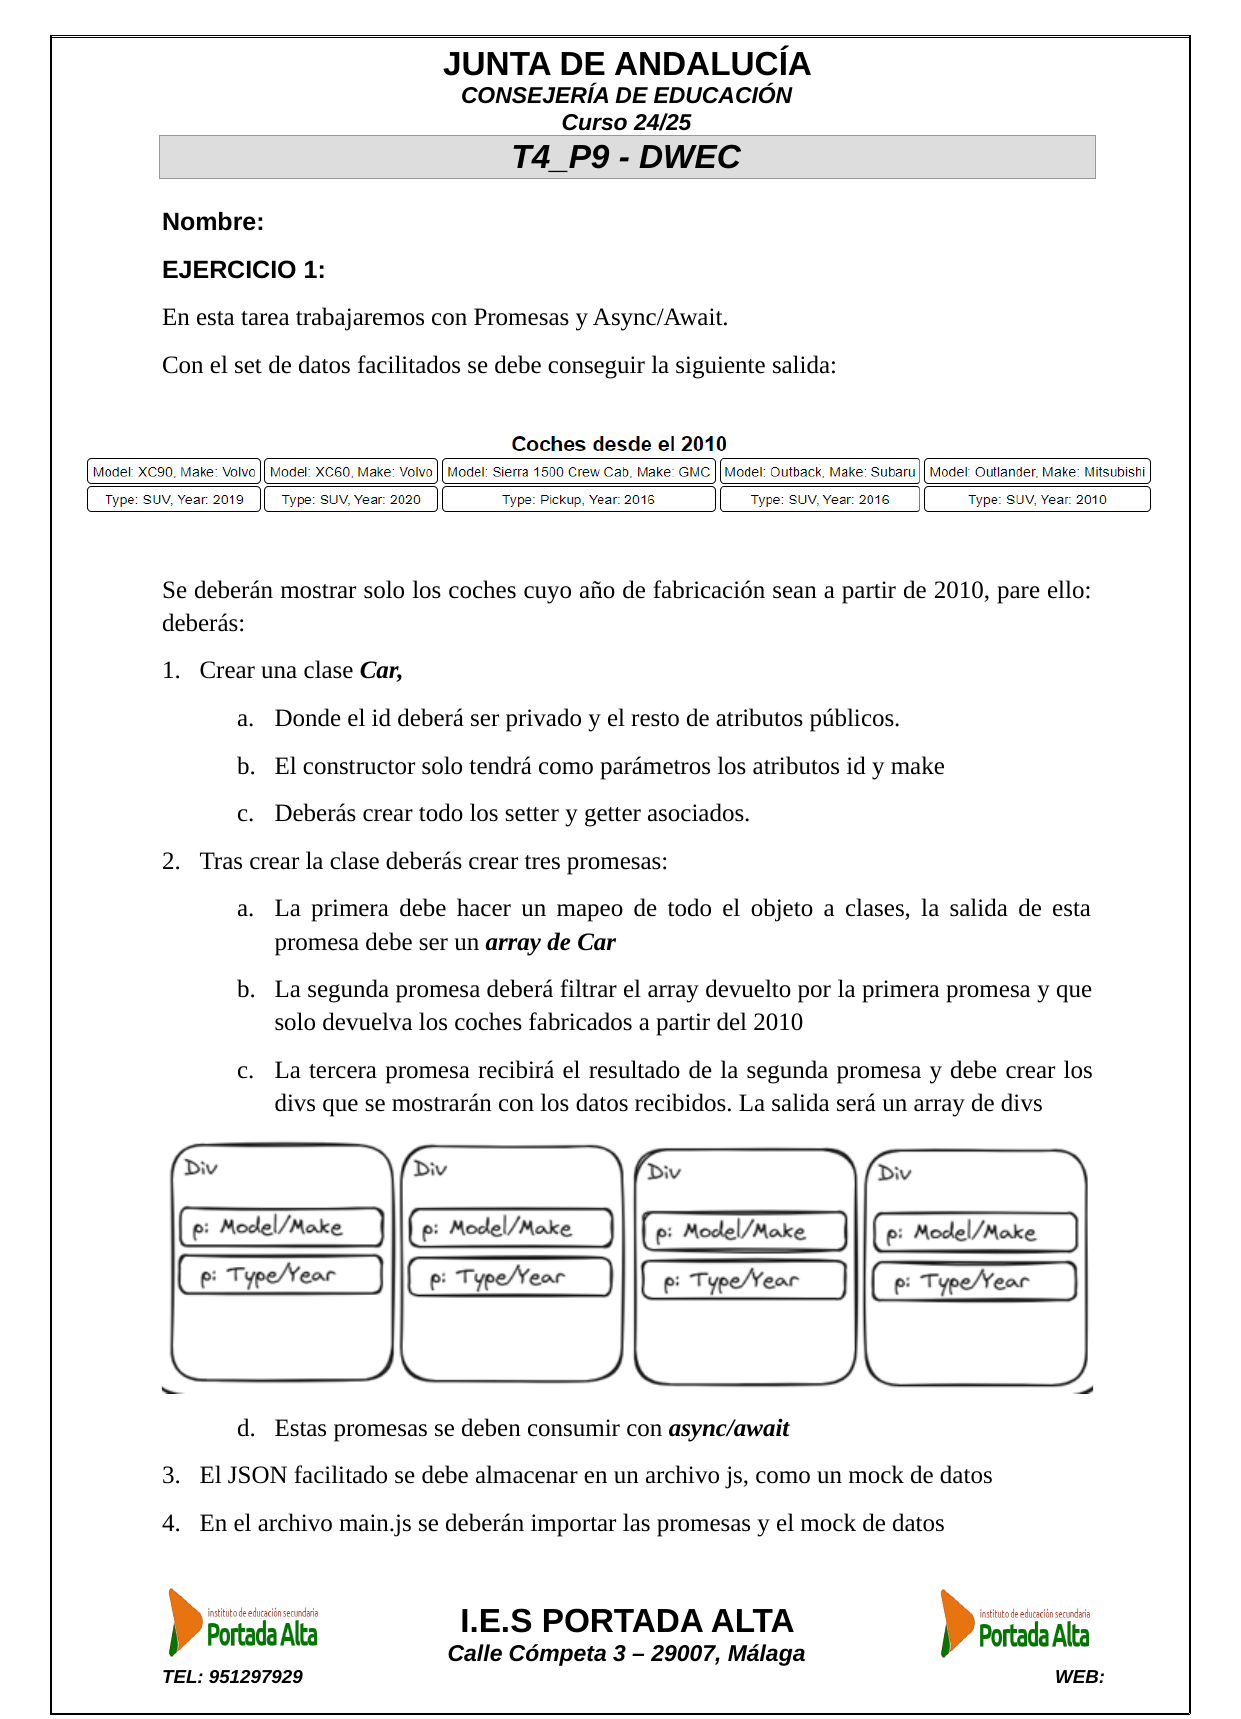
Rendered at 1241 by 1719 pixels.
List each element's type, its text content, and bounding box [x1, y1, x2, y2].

list Deberás crear todo los setter y getter asociados. [237, 798, 1093, 827]
list Crear una clase Car, [162, 656, 1093, 684]
text Nombre: [162, 207, 1093, 236]
list Estas promesas se deben consumir con async/await [237, 1413, 1093, 1441]
text EJERCICIO 1: [162, 255, 1093, 283]
picture [161, 1583, 322, 1662]
picture [933, 1584, 1094, 1663]
list Donde el id deberá ser privado y el resto de atributos públicos. [237, 703, 1093, 732]
picture [58, 397, 1189, 556]
list La tercera promesa recibirá el resultado de la segunda promesa y debe crear los divs que se mostrarán con los datos recibidos. La salida será un array de divs [237, 1055, 1093, 1117]
list En el archivo main.js se deberán importar las promesas y el mock de datos [162, 1508, 1093, 1537]
list La primera debe hacer un mapeo de todo el objeto a clases, la salida de esta promesa debe ser un array de Car [237, 893, 1093, 955]
list Tras crear la clase deberás crear tres promesas: [162, 846, 1093, 875]
text Con el set de datos facilitados se debe conseguir la siguiente salida: [162, 350, 1093, 379]
list El constructor solo tendrá como parámetros los atributos id y make [237, 751, 1093, 779]
text En esta tarea trabajaremos con Promesas y Async/Await. [162, 302, 1093, 331]
list La segunda promesa deberá filtrar el array devuelto por la primera promesa y que solo devuelva los coches fabricados a partir del 2010 [237, 974, 1093, 1036]
text Se deberán mostrar solo los coches cuyo año de fabricación sean a partir de 2010, pare ello: deberás: [162, 575, 1093, 637]
text T4_P9 - DWEC [160, 136, 1095, 178]
list El JSON facilitado se debe almacenar en un archivo js, como un mock de datos [162, 1460, 1093, 1489]
picture [161, 1135, 1094, 1394]
